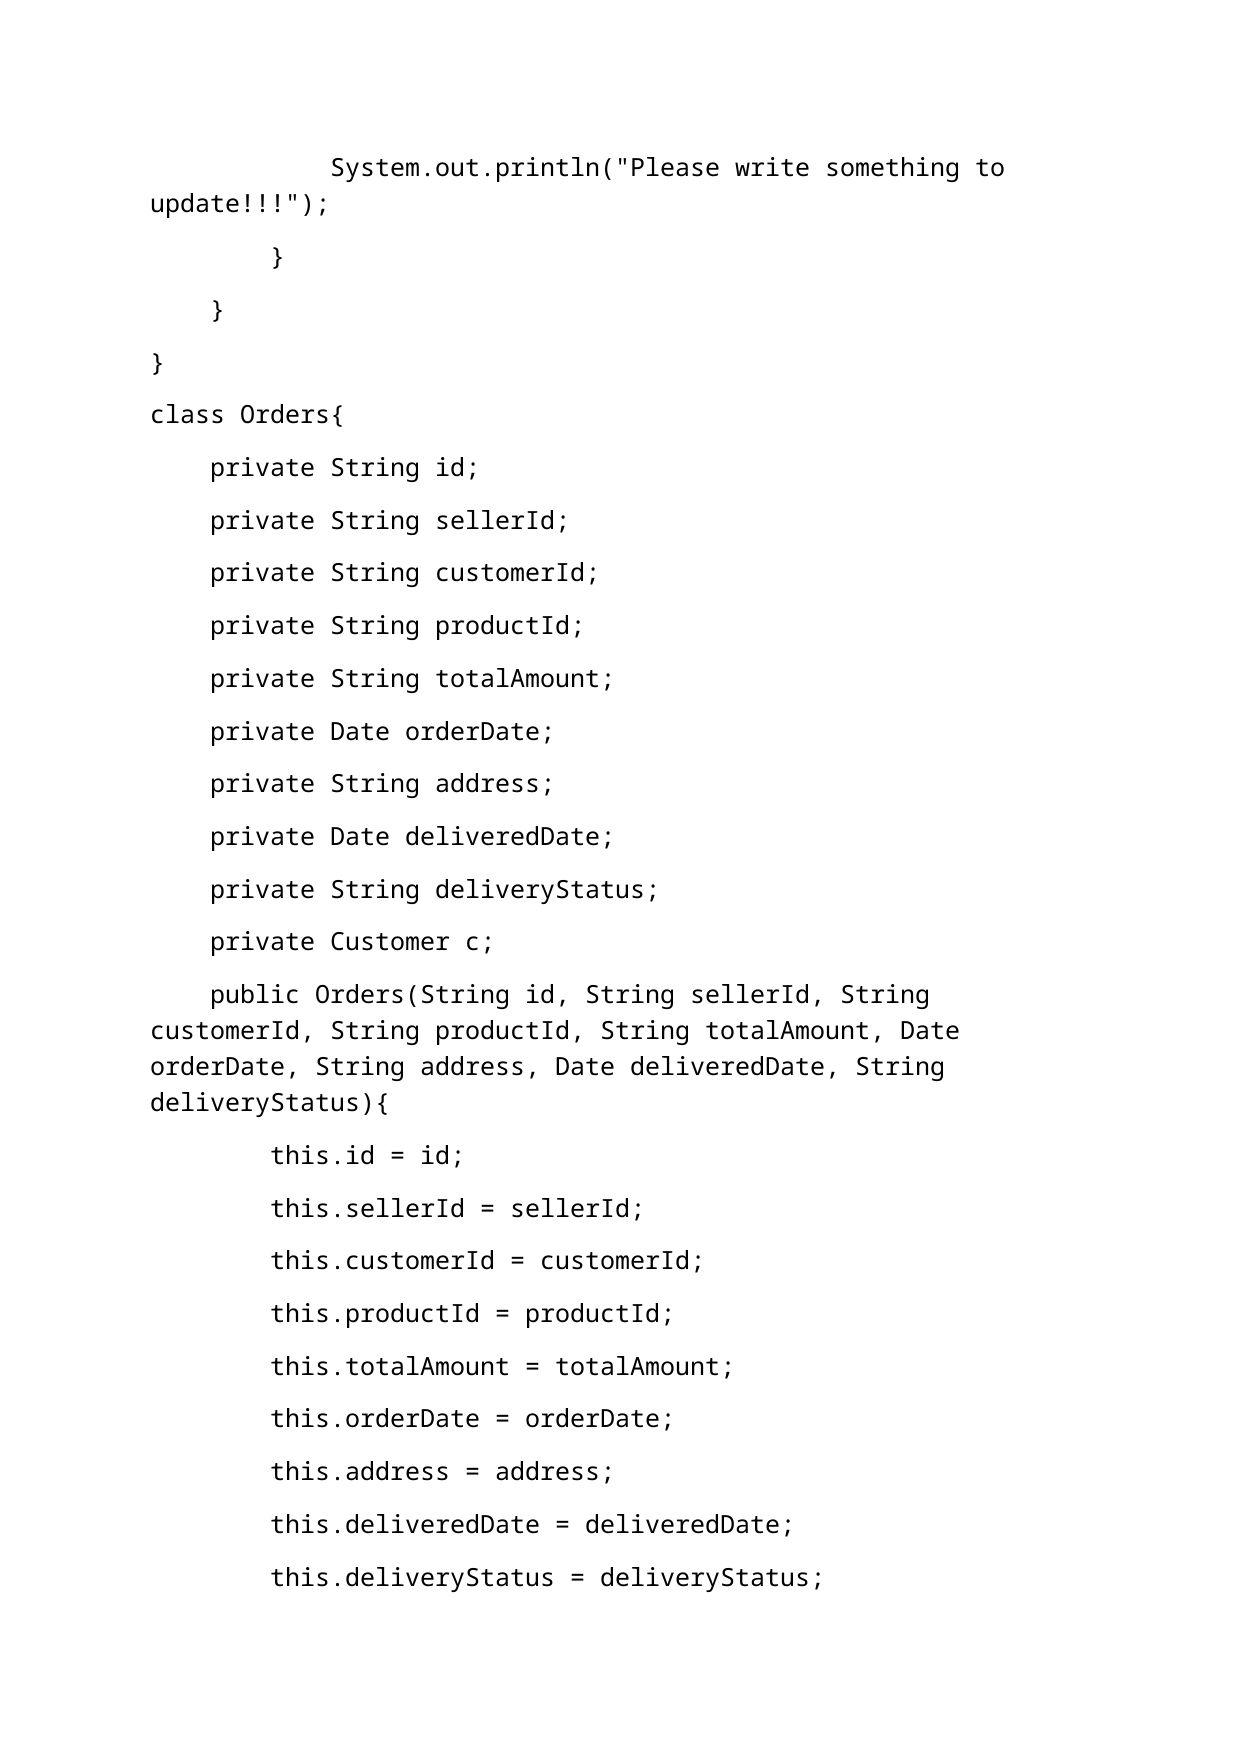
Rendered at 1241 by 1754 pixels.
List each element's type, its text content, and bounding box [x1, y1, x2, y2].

text this.sellerId = sellerId; [150, 1190, 1090, 1224]
text private String address; [150, 766, 1090, 800]
text class Orders{ [150, 397, 1090, 431]
text private String id; [150, 449, 1090, 484]
text this.customerId = customerId; [150, 1243, 1090, 1277]
text private String deliveryStatus; [150, 871, 1090, 905]
text } [150, 239, 1090, 273]
text System.out.println("Please write something to update!!!"); [150, 150, 1090, 220]
text private String productId; [150, 608, 1090, 642]
text this.productId = productId; [150, 1296, 1090, 1330]
text this.id = id; [150, 1137, 1090, 1172]
text this.address = address; [150, 1454, 1090, 1488]
text } [150, 291, 1090, 326]
text } [150, 344, 1090, 378]
text private Date deliveredDate; [150, 818, 1090, 853]
text this.totalAmount = totalAmount; [150, 1348, 1090, 1382]
text this.deliveryStatus = deliveryStatus; [150, 1559, 1090, 1593]
text private String totalAmount; [150, 660, 1090, 694]
text private String sellerId; [150, 502, 1090, 536]
text this.deliveredDate = deliveredDate; [150, 1506, 1090, 1541]
text private Date orderDate; [150, 713, 1090, 747]
text private Customer c; [150, 924, 1090, 958]
text private String customerId; [150, 555, 1090, 589]
text this.orderDate = orderDate; [150, 1401, 1090, 1435]
text public Orders(String id, String sellerId, String customerId, String productId, String totalAmount, Date orderDate, String address, Date deliveredDate, String deliveryStatus){ [150, 977, 1090, 1119]
